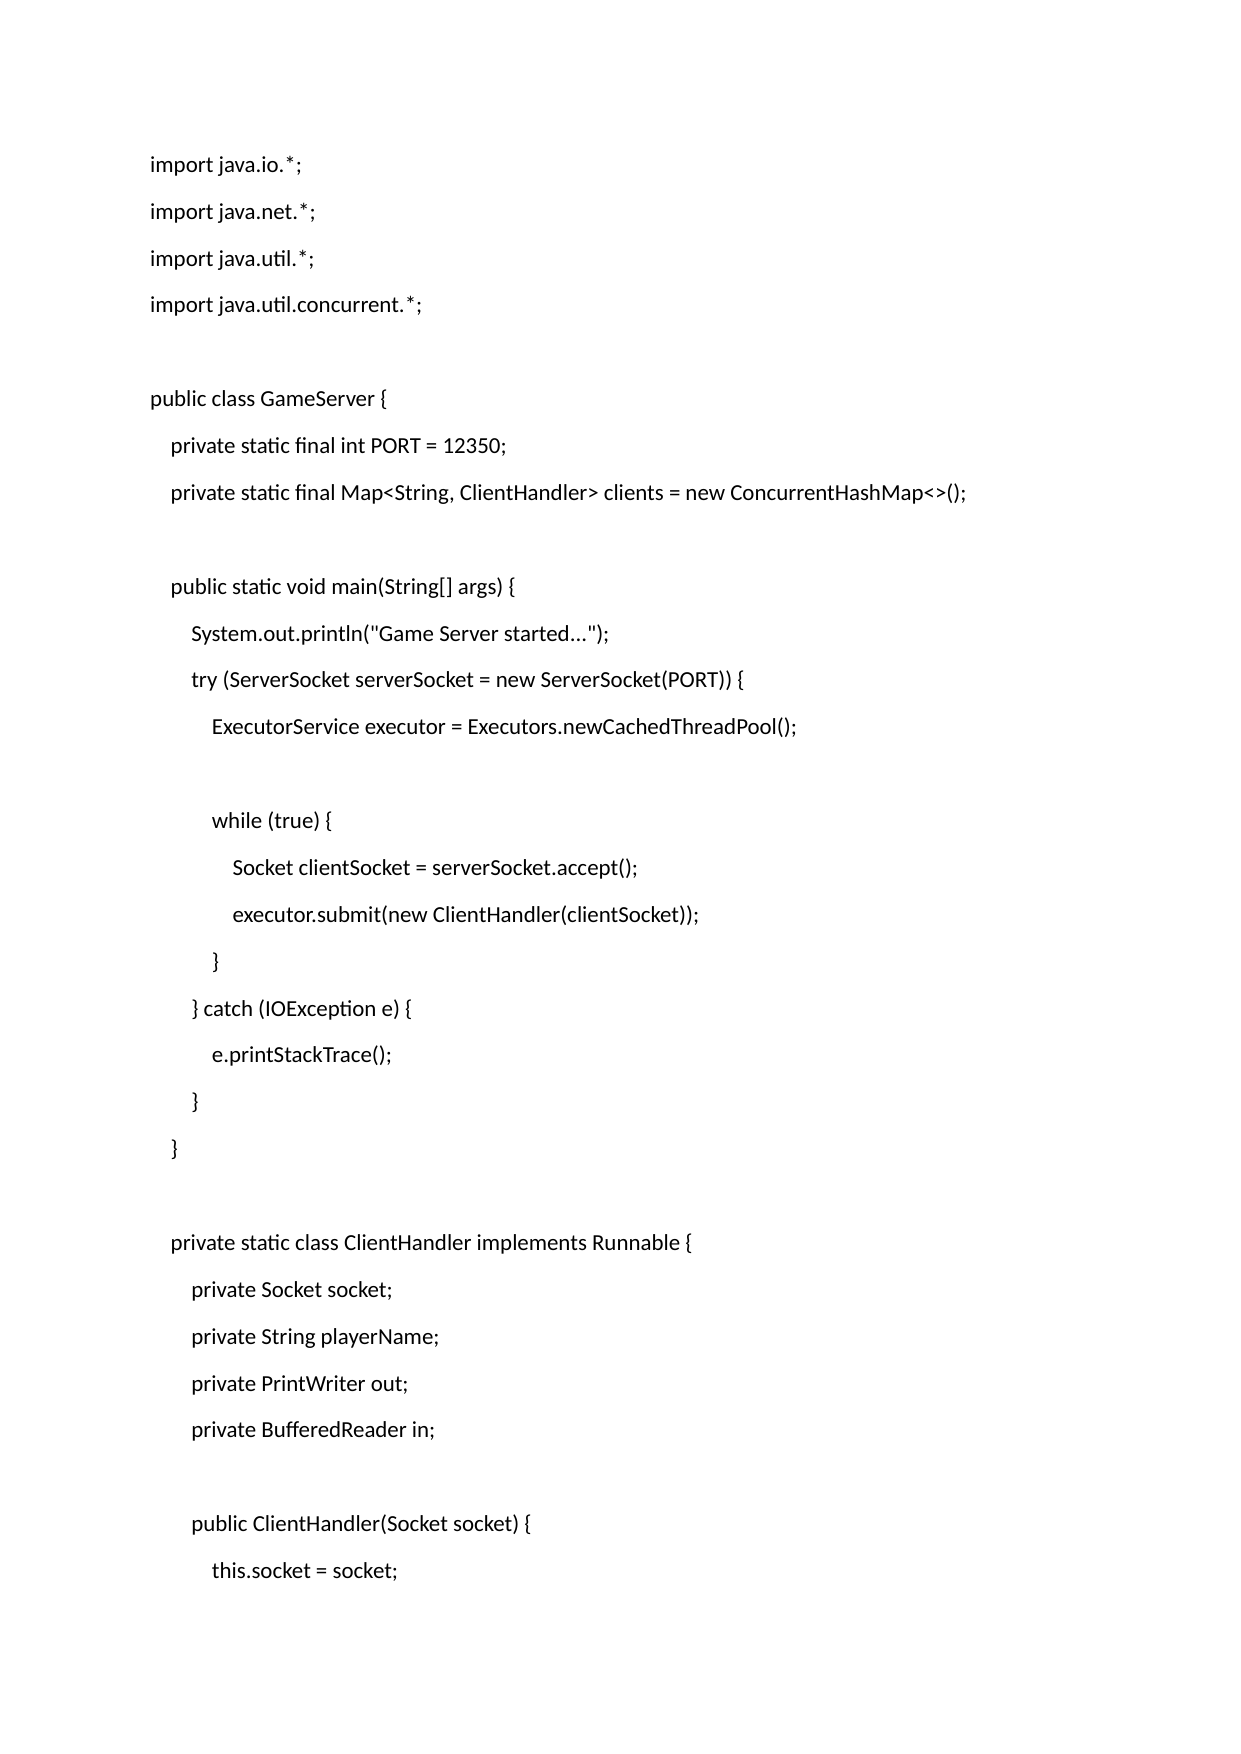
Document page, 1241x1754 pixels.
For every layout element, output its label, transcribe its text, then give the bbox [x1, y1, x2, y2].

text private static final int PORT = 12350; [150, 431, 1090, 459]
text import java.util.concurrent.*; [150, 291, 1090, 319]
text } catch (IOException e) { [150, 994, 1090, 1022]
text import java.io.*; [150, 150, 1090, 178]
text System.out.println("Game Server started..."); [150, 619, 1090, 647]
text private PrintWriter out; [150, 1369, 1090, 1397]
text public static void main(String[] args) { [150, 572, 1090, 600]
text } [150, 1134, 1090, 1162]
text } [150, 947, 1090, 975]
text private BufferedReader in; [150, 1416, 1090, 1444]
text ExecutorService executor = Executors.newCachedThreadPool(); [150, 712, 1090, 741]
text try (ServerSocket serverSocket = new ServerSocket(PORT)) { [150, 666, 1090, 694]
text while (true) { [150, 806, 1090, 834]
text private String playerName; [150, 1322, 1090, 1350]
text public ClientHandler(Socket socket) { [150, 1509, 1090, 1537]
text Socket clientSocket = serverSocket.accept(); [150, 853, 1090, 881]
text } [150, 1087, 1090, 1116]
text import java.util.*; [150, 244, 1090, 272]
text private static class ClientHandler implements Runnable { [150, 1228, 1090, 1256]
text this.socket = socket; [150, 1556, 1090, 1584]
text private static final Map<String, ClientHandler> clients = new ConcurrentHashMap<>(); [150, 478, 1090, 506]
text private Socket socket; [150, 1275, 1090, 1303]
text e.printStackTrace(); [150, 1041, 1090, 1069]
text public class GameServer { [150, 384, 1090, 412]
text import java.net.*; [150, 197, 1090, 225]
text executor.submit(new ClientHandler(clientSocket)); [150, 900, 1090, 928]
